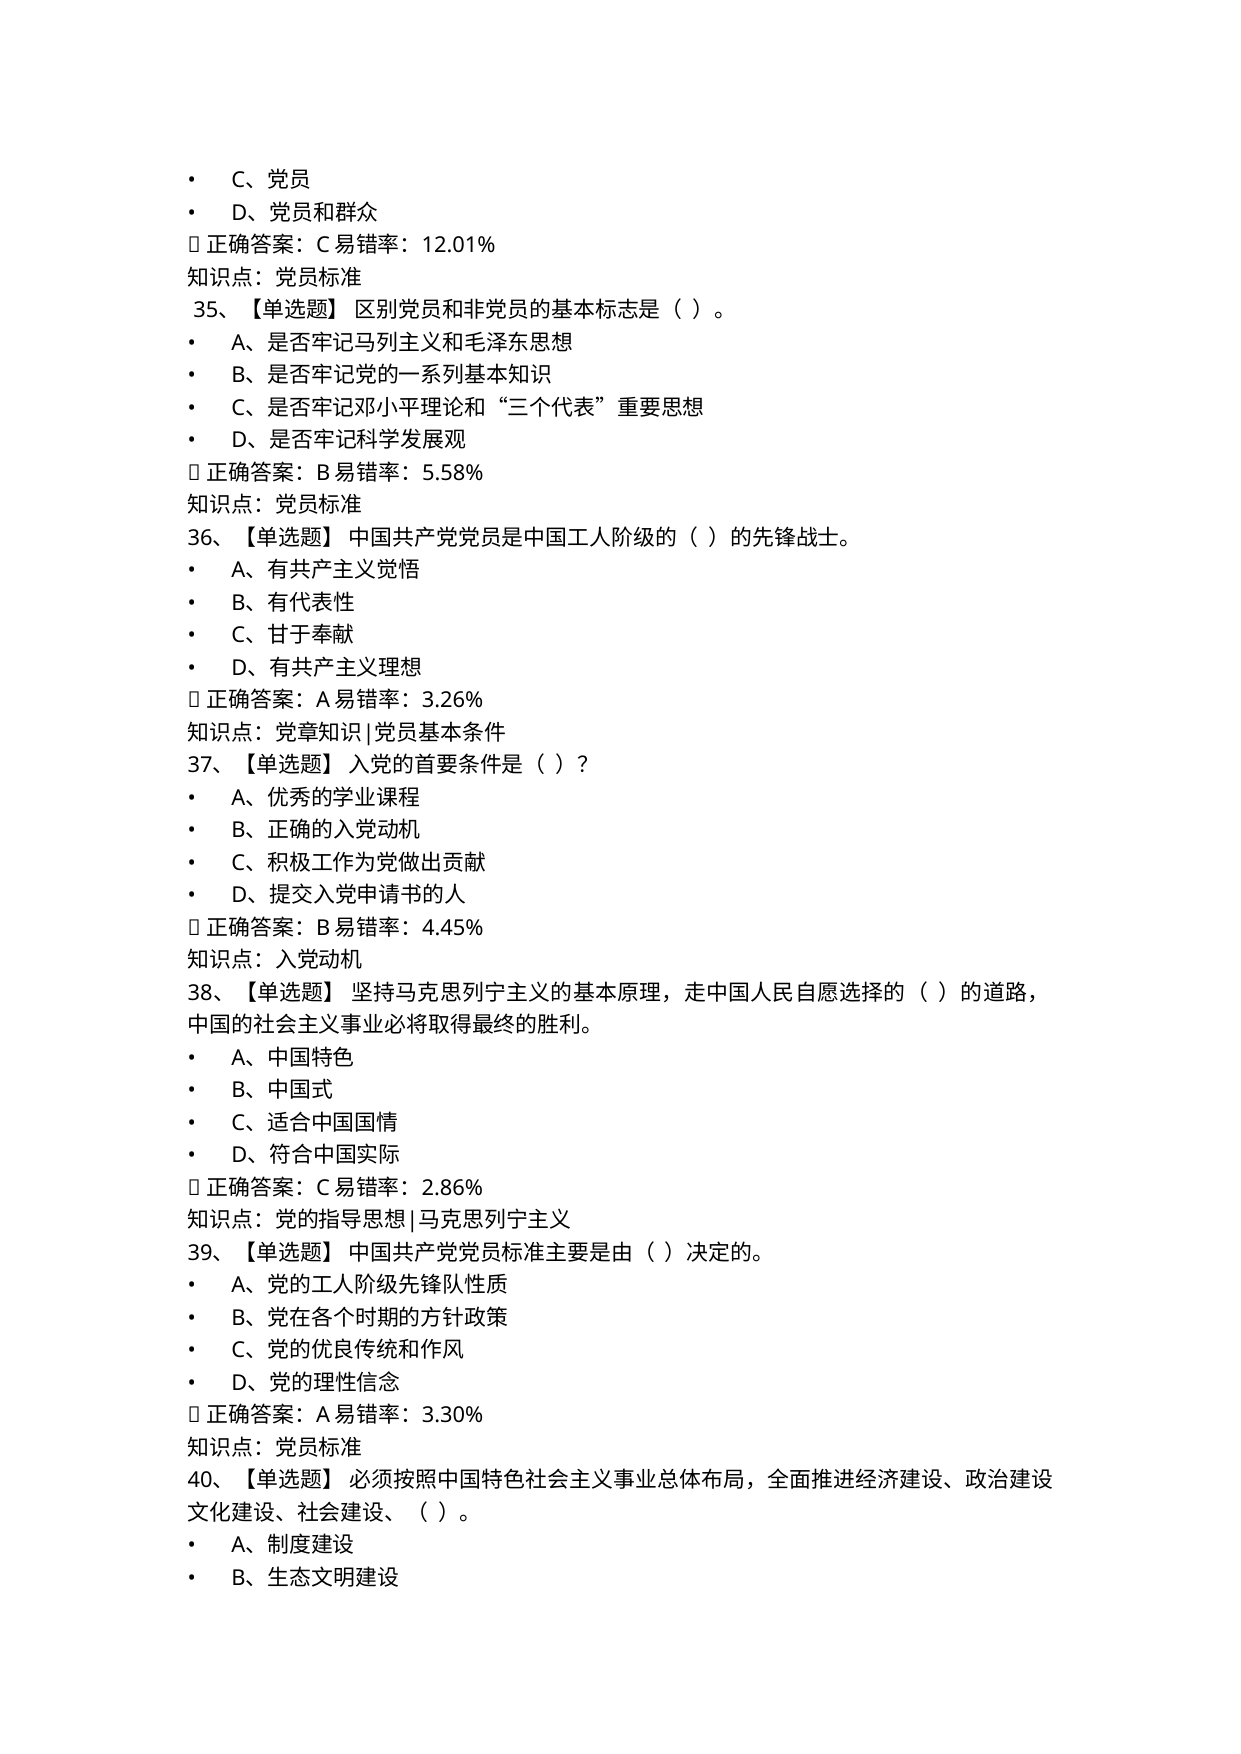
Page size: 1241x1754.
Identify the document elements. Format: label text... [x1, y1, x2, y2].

text • D、符合中国实际 [187, 1137, 1053, 1169]
text • A、中国特色 [187, 1039, 1053, 1072]
text • D、提交入党申请书的人 [187, 877, 1053, 909]
text • C、积极工作为党做出贡献 [187, 844, 1053, 877]
text 40、【单选题】 必须按照中国特色社会主义事业总体布局，全面推进经济建设、政治建设、文化建设、社会建设、（ ）。 [187, 1462, 1053, 1527]
text • A、优秀的学业课程 [187, 779, 1053, 812]
text • C、党的优良传统和作风 [187, 1332, 1053, 1364]
text  正确答案：A易错率：3.30% [187, 1397, 1053, 1429]
text • C、甘于奉献 [187, 617, 1053, 649]
text  正确答案：C易错率：12.01% [187, 227, 1053, 259]
text 35、【单选题】 区别党员和非党员的基本标志是（ ）。 [187, 292, 1053, 324]
text 知识点：党的指导思想|马克思列宁主义 [187, 1202, 1053, 1234]
text  正确答案：B易错率：4.45% [187, 909, 1053, 942]
text • C、党员 [187, 162, 1053, 194]
text • B、是否牢记党的一系列基本知识 [187, 357, 1053, 389]
text 37、【单选题】 入党的首要条件是（ ）？ [187, 747, 1053, 779]
text • B、党在各个时期的方针政策 [187, 1299, 1053, 1332]
text • B、生态文明建设 [187, 1559, 1053, 1592]
text 39、【单选题】 中国共产党党员标准主要是由（ ）决定的。 [187, 1234, 1053, 1267]
text 36、【单选题】 中国共产党党员是中国工人阶级的（ ）的先锋战士。 [187, 519, 1053, 552]
text • D、党员和群众 [187, 194, 1053, 227]
text  正确答案：B易错率：5.58% [187, 454, 1053, 487]
text • D、有共产主义理想 [187, 649, 1053, 682]
text 38、【单选题】 坚持马克思列宁主义的基本原理，走中国人民自愿选择的（ ）的道路，中国的社会主义事业必将取得最终的胜利。 [187, 974, 1053, 1039]
text • C、适合中国国情 [187, 1104, 1053, 1137]
text  正确答案：A易错率：3.26% [187, 682, 1053, 714]
text • D、是否牢记科学发展观 [187, 422, 1053, 454]
text  正确答案：C易错率：2.86% [187, 1169, 1053, 1202]
text • B、有代表性 [187, 584, 1053, 617]
text • A、制度建设 [187, 1527, 1053, 1559]
text • C、是否牢记邓小平理论和“三个代表”重要思想 [187, 389, 1053, 422]
text 知识点：党员标准 [187, 487, 1053, 519]
text • A、党的工人阶级先锋队性质 [187, 1267, 1053, 1299]
text 知识点：党员标准 [187, 259, 1053, 292]
text • A、是否牢记马列主义和毛泽东思想 [187, 324, 1053, 357]
text 知识点：党员标准 [187, 1429, 1053, 1462]
text 知识点：入党动机 [187, 942, 1053, 974]
text • B、中国式 [187, 1072, 1053, 1104]
text • A、有共产主义觉悟 [187, 552, 1053, 584]
text • D、党的理性信念 [187, 1364, 1053, 1397]
text • B、正确的入党动机 [187, 812, 1053, 844]
text 知识点：党章知识|党员基本条件 [187, 714, 1053, 747]
